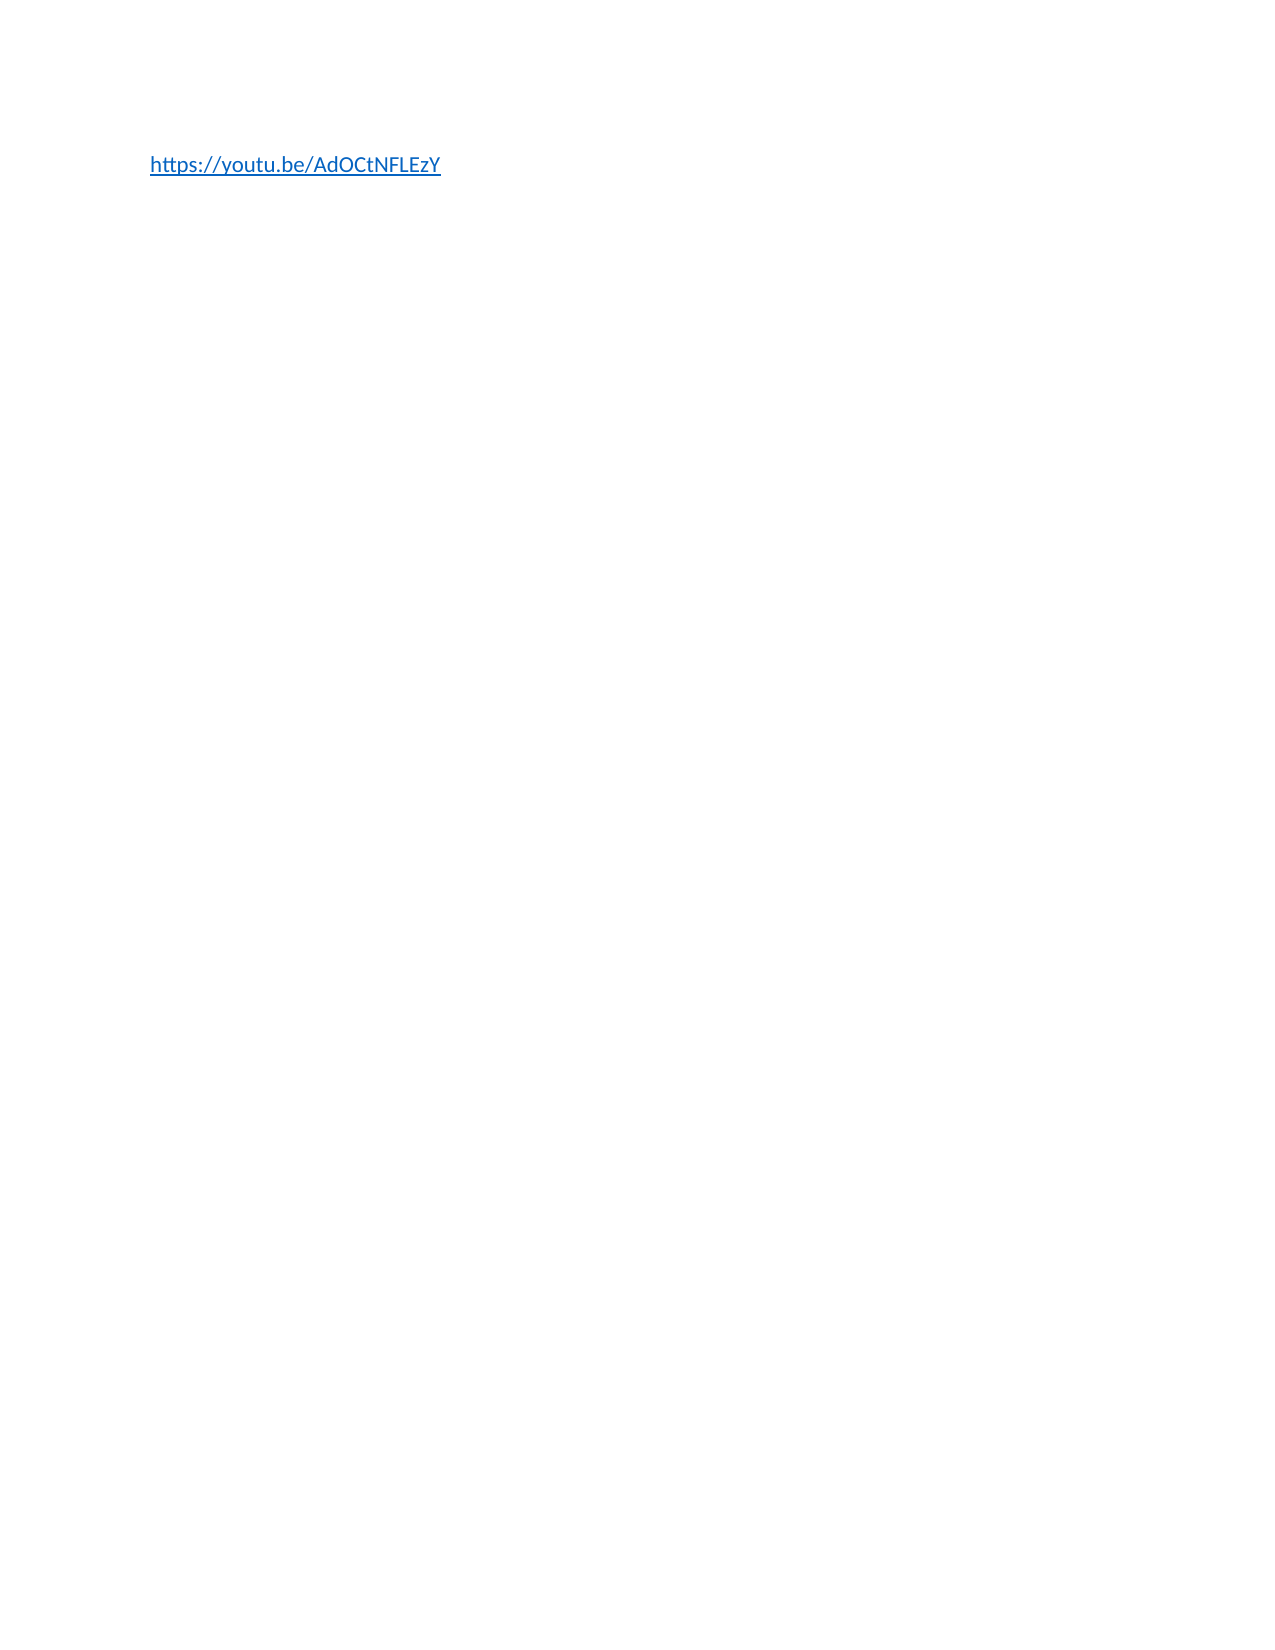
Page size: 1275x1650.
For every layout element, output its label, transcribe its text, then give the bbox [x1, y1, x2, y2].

text https://youtu.be/AdOCtNFLEzY [150, 150, 1125, 178]
